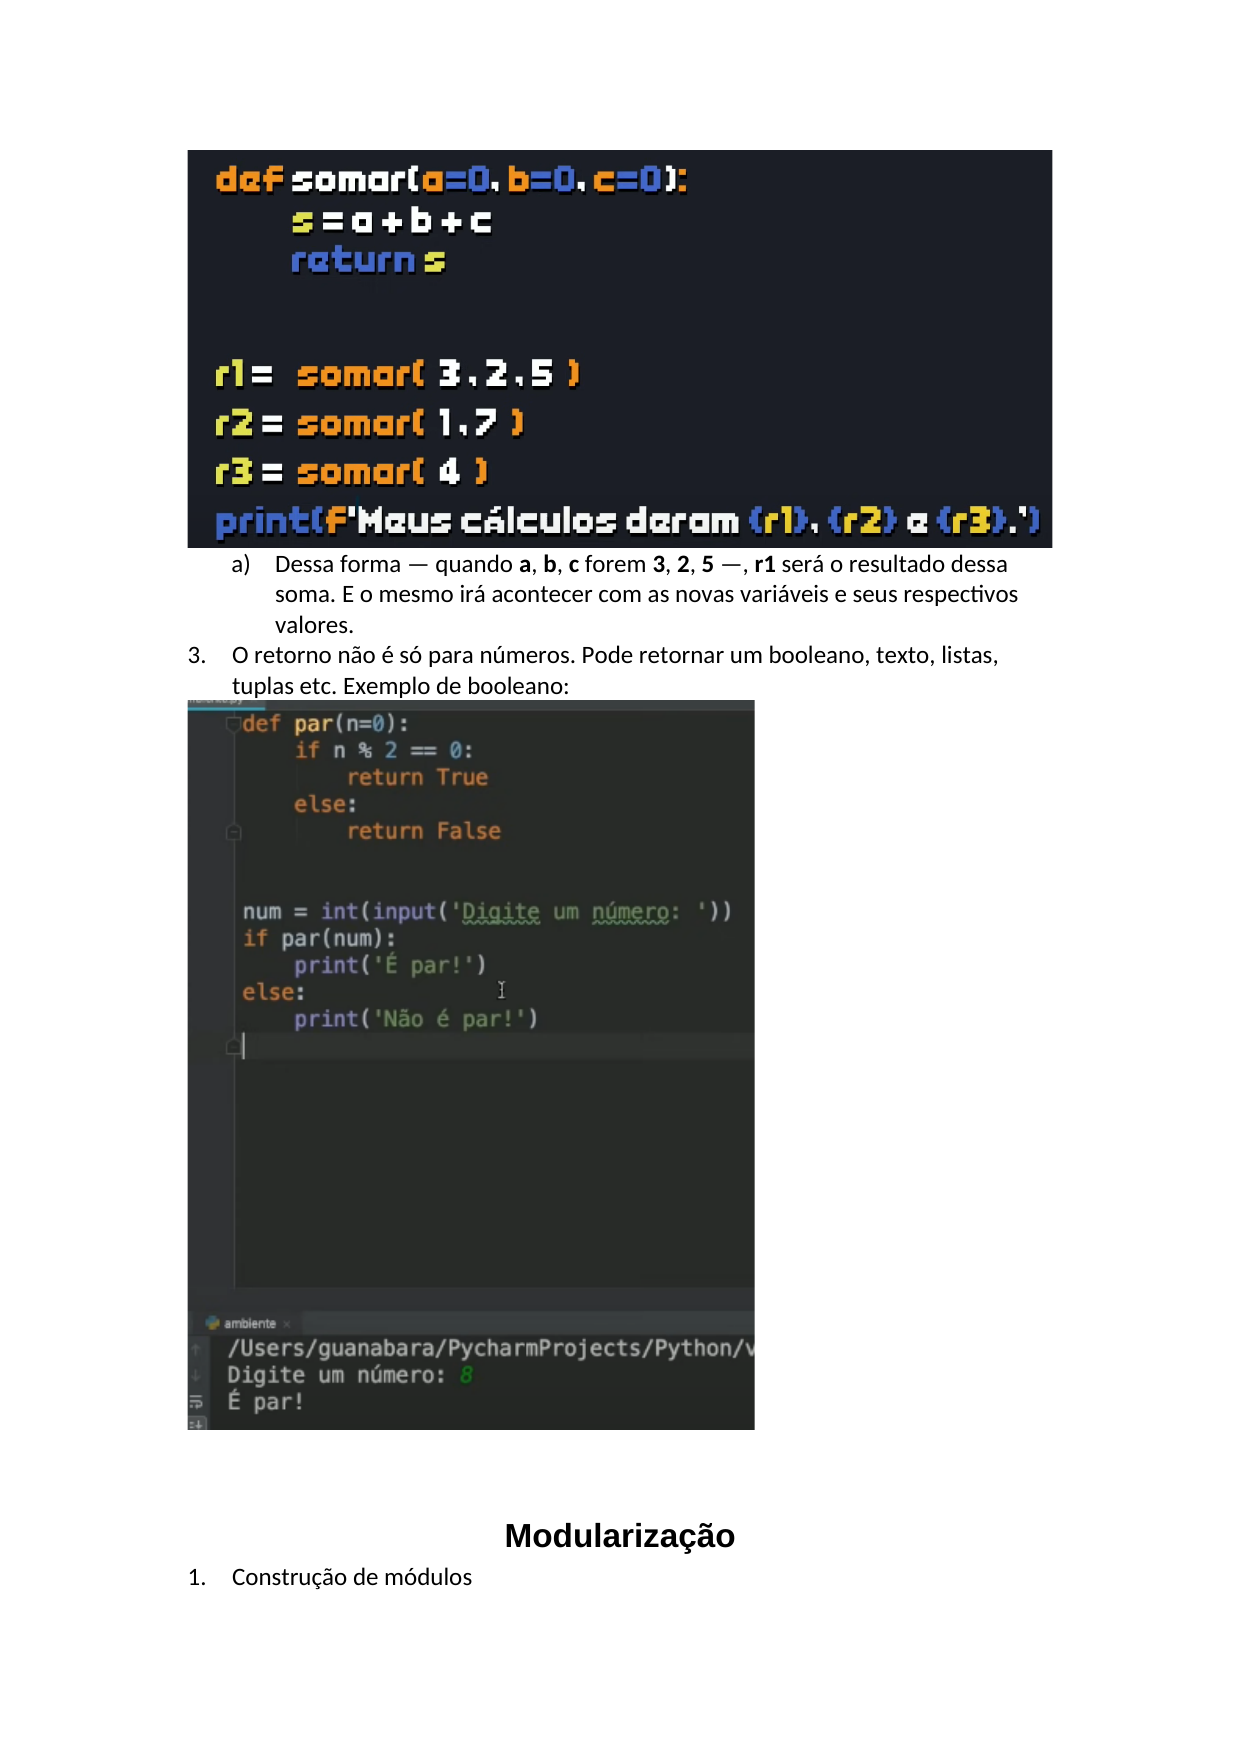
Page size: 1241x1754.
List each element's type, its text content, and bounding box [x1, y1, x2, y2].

subtitle Modularização [187, 1516, 1053, 1554]
picture [187, 700, 755, 1430]
list O retorno não é só para números. Pode retornar um booleano, texto, listas, tuplas etc. Exemplo de booleano: [187, 639, 1053, 700]
picture [187, 150, 1053, 548]
list Construção de módulos [187, 1561, 1053, 1591]
list Dessa forma — quando a, b, c forem 3, 2, 5 —, r1 será o resultado dessa soma. E o mesmo irá acontecer com as novas variáveis e seus respectivos valores. [231, 548, 1053, 639]
